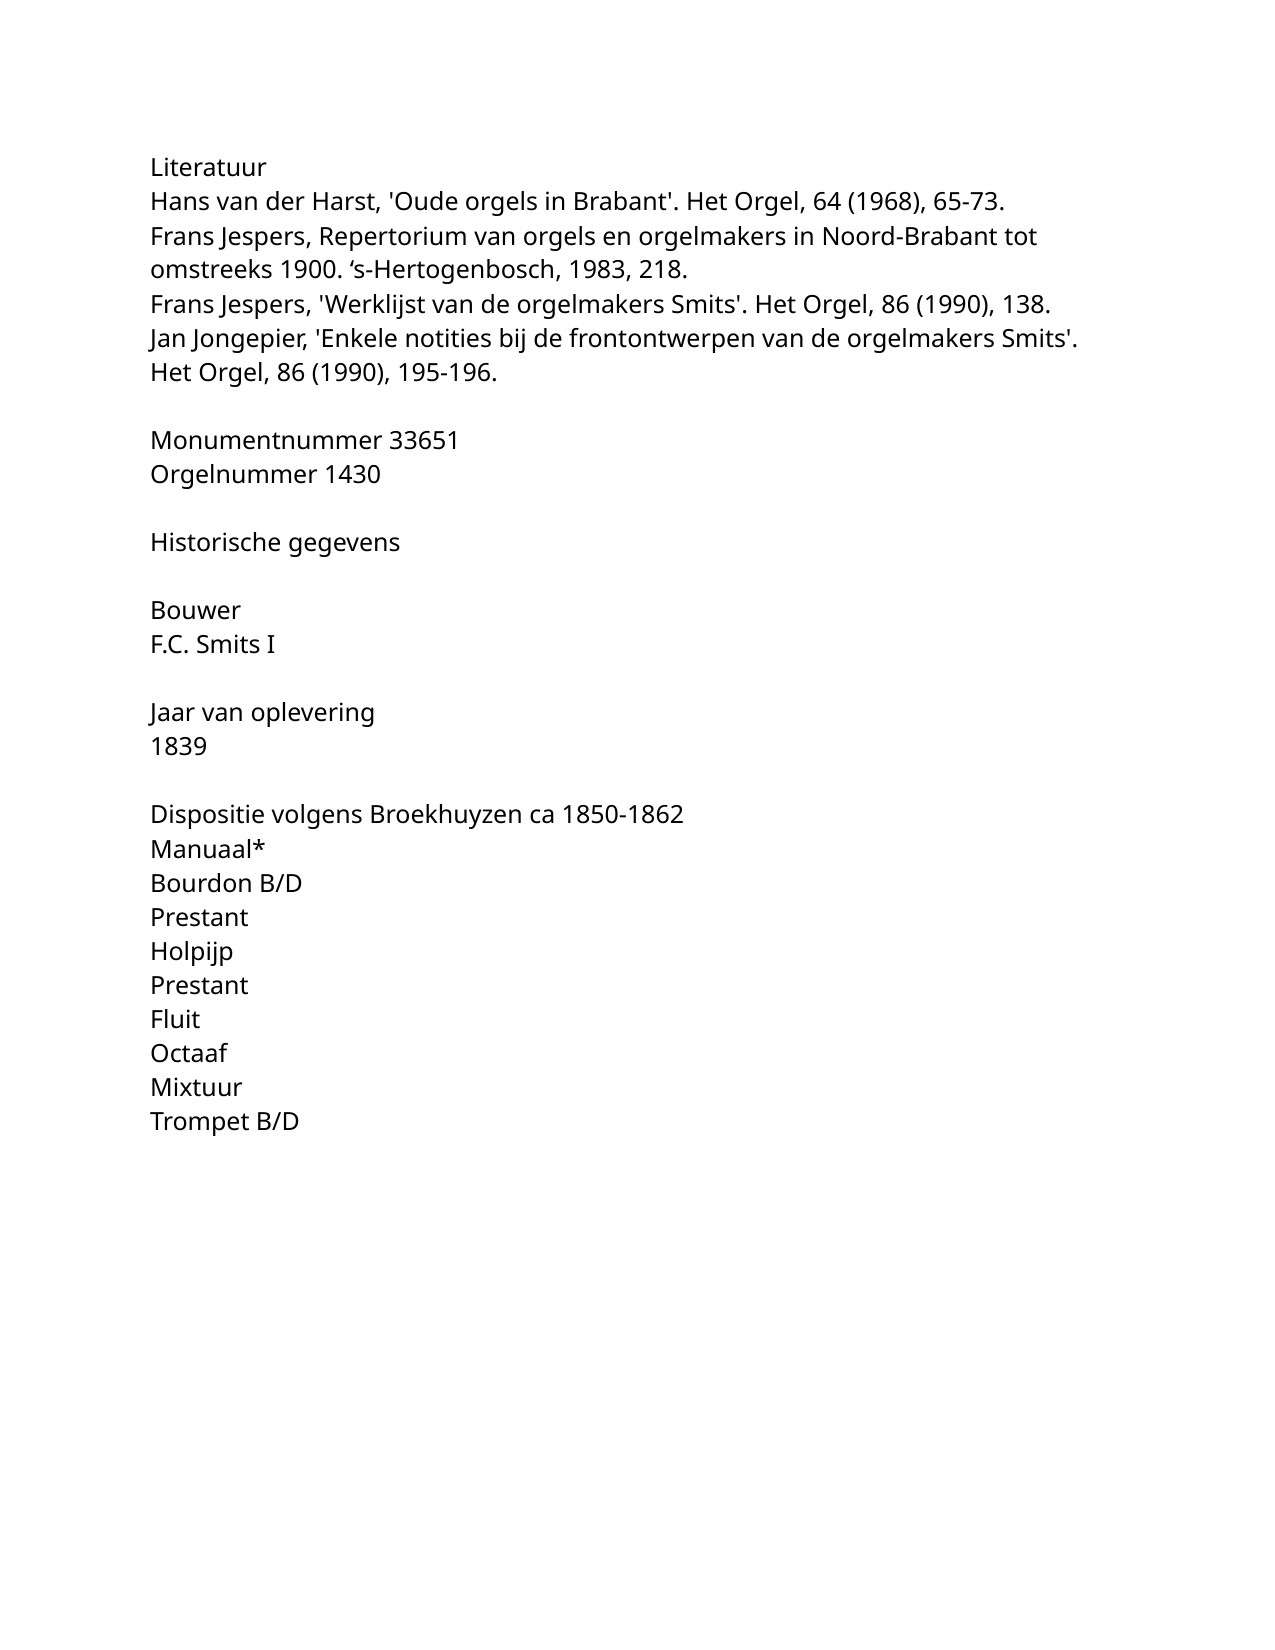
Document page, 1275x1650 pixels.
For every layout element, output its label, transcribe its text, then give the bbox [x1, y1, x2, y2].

text Dispositie volgens Broekhuyzen ca 1850-1862 [150, 797, 1125, 831]
text Trompet B/D [150, 1104, 1125, 1138]
text Bourdon B/D [150, 865, 1125, 899]
text 1839 [150, 729, 1125, 763]
text Monumentnummer 33651 [150, 422, 1125, 457]
text Bouwer [150, 593, 1125, 627]
text Fluit [150, 1002, 1125, 1036]
text Literatuur [150, 150, 1125, 184]
text Manuaal* [150, 831, 1125, 865]
text Jaar van oplevering [150, 695, 1125, 729]
text Historische gegevens [150, 525, 1125, 559]
text Frans Jespers, 'Werklijst van de orgelmakers Smits'. Het Orgel, 86 (1990), 138. [150, 286, 1125, 320]
text Frans Jespers, Repertorium van orgels en orgelmakers in Noord-Brabant tot omstreeks 1900. ‘s-Hertogenbosch, 1983, 218. [150, 218, 1125, 286]
text Jan Jongepier, 'Enkele notities bij de frontontwerpen van de orgelmakers Smits'. Het Orgel, 86 (1990), 195-196. [150, 320, 1125, 388]
text F.C. Smits I [150, 627, 1125, 661]
text Octaaf [150, 1036, 1125, 1070]
text Hans van der Harst, 'Oude orgels in Brabant'. Het Orgel, 64 (1968), 65-73. [150, 184, 1125, 218]
text Orgelnummer 1430 [150, 457, 1125, 491]
text Prestant [150, 899, 1125, 933]
text Holpijp [150, 933, 1125, 967]
text Mixtuur [150, 1070, 1125, 1104]
text Prestant [150, 967, 1125, 1002]
